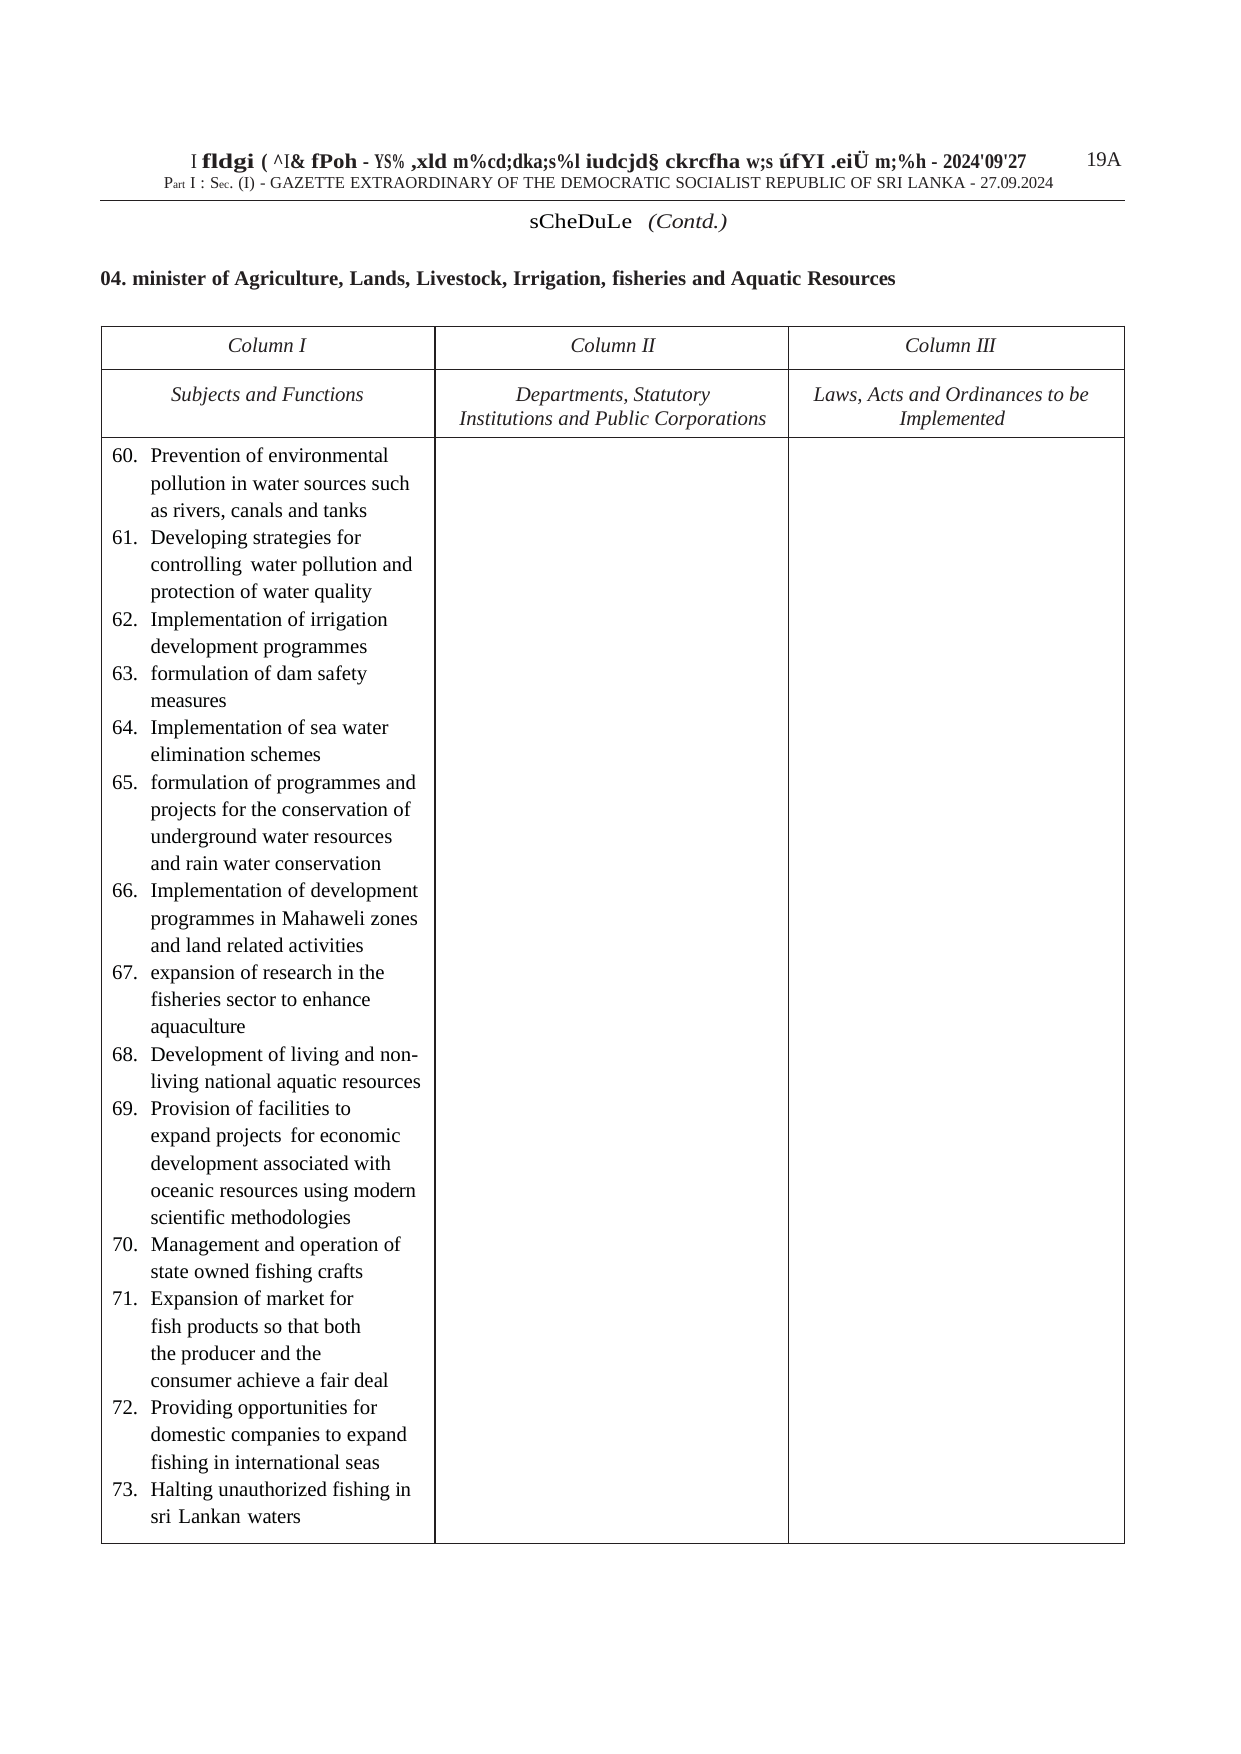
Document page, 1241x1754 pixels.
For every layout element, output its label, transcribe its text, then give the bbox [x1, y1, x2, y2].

table_cell Subjects and Functions [102, 370, 434, 437]
table_header Column III [789, 327, 1124, 368]
table_cell Departments, Statutory Institutions and Public Corporations [436, 370, 788, 437]
table_cell Laws, Acts and Ordinances to be Implemented [789, 370, 1124, 437]
text 04. minister of Agriculture, Lands, Livestock, Irrigation, fisheries and Aquatic Resources [100, 266, 1153, 290]
table_cell [436, 438, 788, 1543]
table_header Column II [436, 327, 788, 368]
table_cell Prevention of environmental pollution in water sources such as rivers, canals and tanks Developing strategies for controlling water pollution and protection of water quality Implementation of irrigation development programmes formulation of dam safety measures Implementation of sea water elimination schemes formulation of programmes and projects for the conservation of underground water resources and rain water conservation Implementation of development programmes in Mahaweli zones and land related activities expansion of research in the fisheries sector to enhance aquaculture Development of living and non- living national aquatic resources Provision of facilities to expand projects for economic development associated with oceanic resources using modern scientific methodologies Management and operation of state owned fishing crafts Expansion of market for fish products so that both the producer and the consumer achieve a fair deal Providing opportunities for domestic companies to expand fishing in international seas Halting unauthorized fishing in sri Lankan waters [102, 438, 434, 1543]
table_cell [789, 438, 1124, 1543]
table_header Column I [102, 327, 434, 368]
text sCheDuLe (Contd.) [104, 209, 1153, 233]
